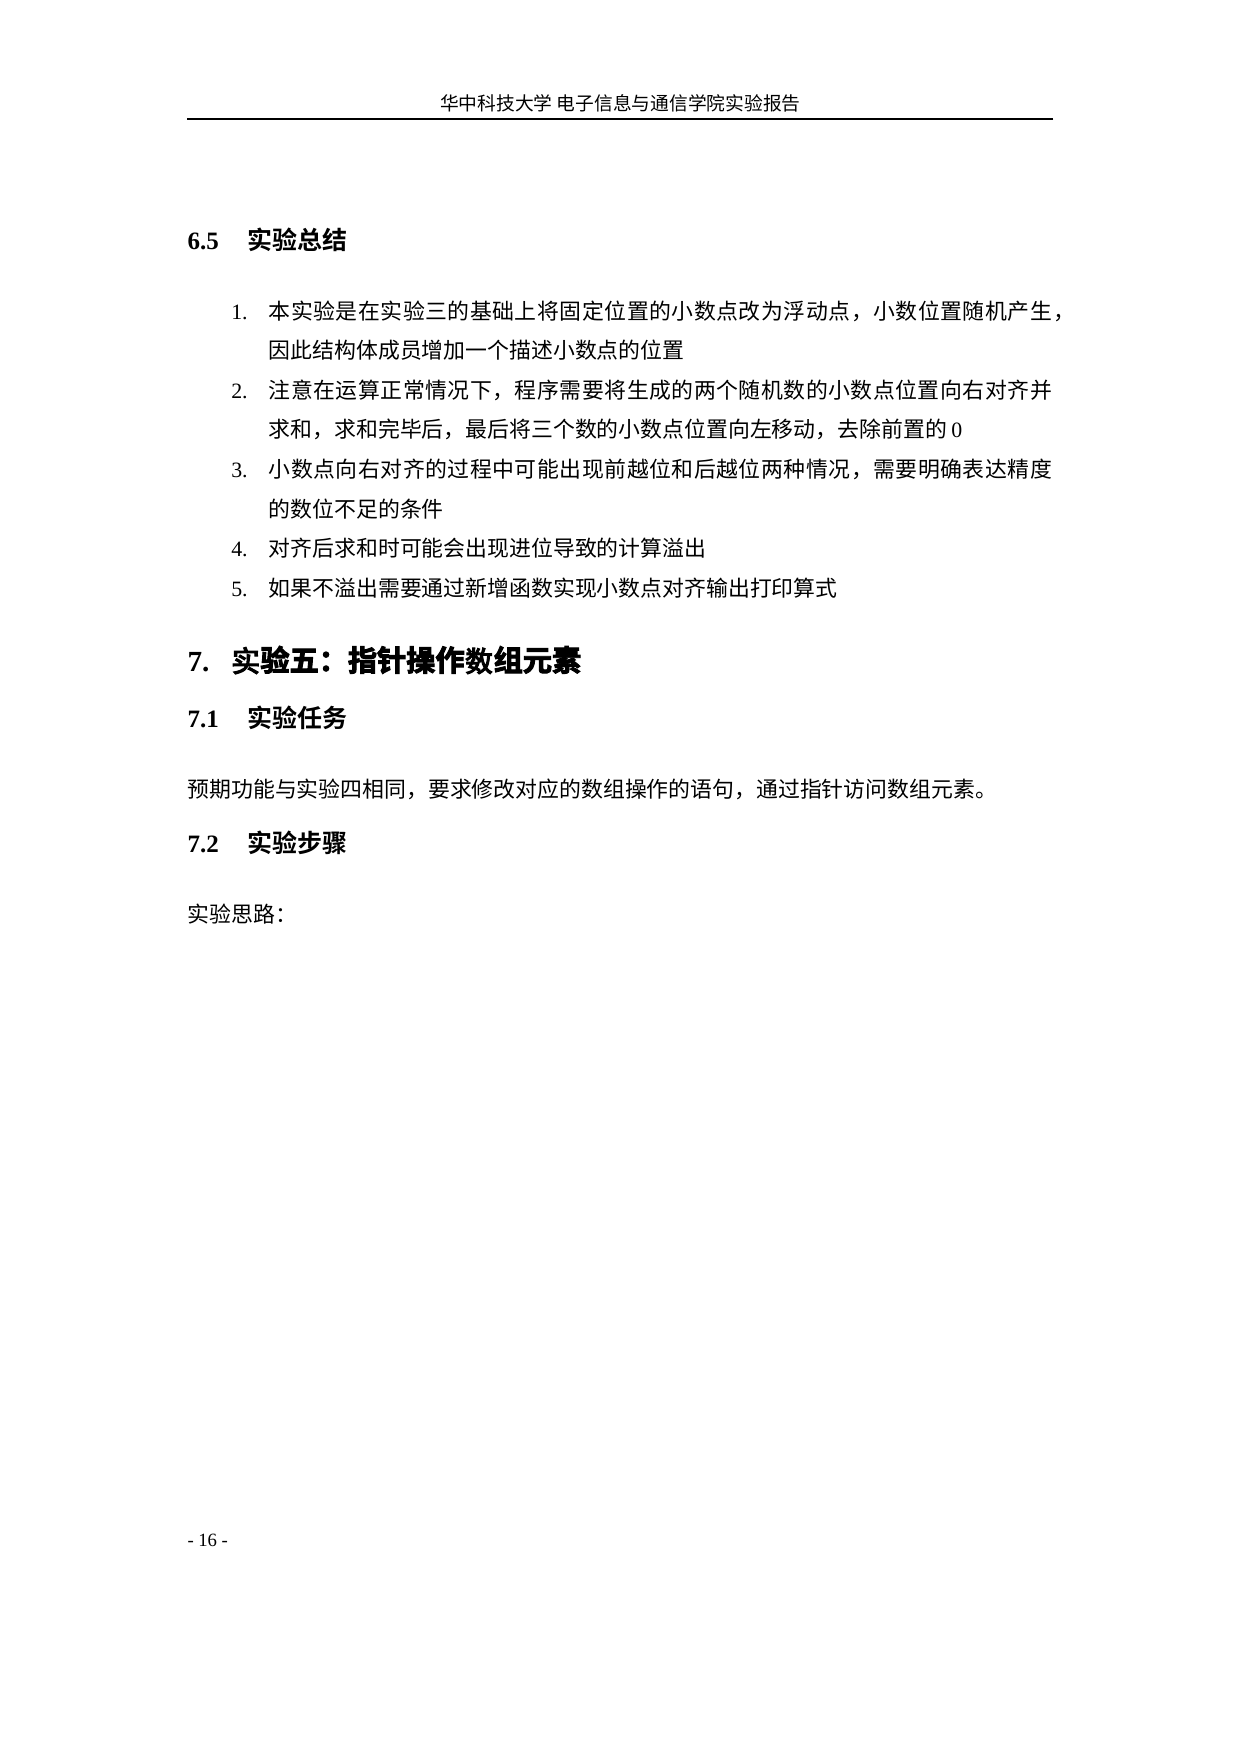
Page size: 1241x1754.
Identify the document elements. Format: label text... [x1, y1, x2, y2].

list 注意在运算正常情况下，程序需要将生成的两个随机数的小数点位置向右对齐并求和，求和完毕后，最后将三个数的小数点位置向左移动，去除前置的0 [231, 373, 1053, 444]
subtitle 实验五：指针操作数组元素 [187, 642, 1053, 677]
subtitle 实验步骤 [187, 824, 1053, 860]
list 如果不溢出需要通过新增函数实现小数点对齐输出打印算式 [231, 571, 1053, 602]
list 本实验是在实验三的基础上将固定位置的小数点改为浮动点，小数位置随机产生，因此结构体成员增加一个描述小数点的位置 [231, 294, 1053, 365]
list 小数点向右对齐的过程中可能出现前越位和后越位两种情况，需要明确表达精度的数位不足的条件 [231, 452, 1053, 523]
subtitle 实验任务 [187, 699, 1053, 735]
text 实验思路： [187, 897, 1053, 929]
subtitle 实验总结 [187, 221, 1053, 257]
text 预期功能与实验四相同，要求修改对应的数组操作的语句，通过指针访问数组元素。 [187, 772, 1053, 803]
list 对齐后求和时可能会出现进位导致的计算溢出 [231, 531, 1053, 563]
